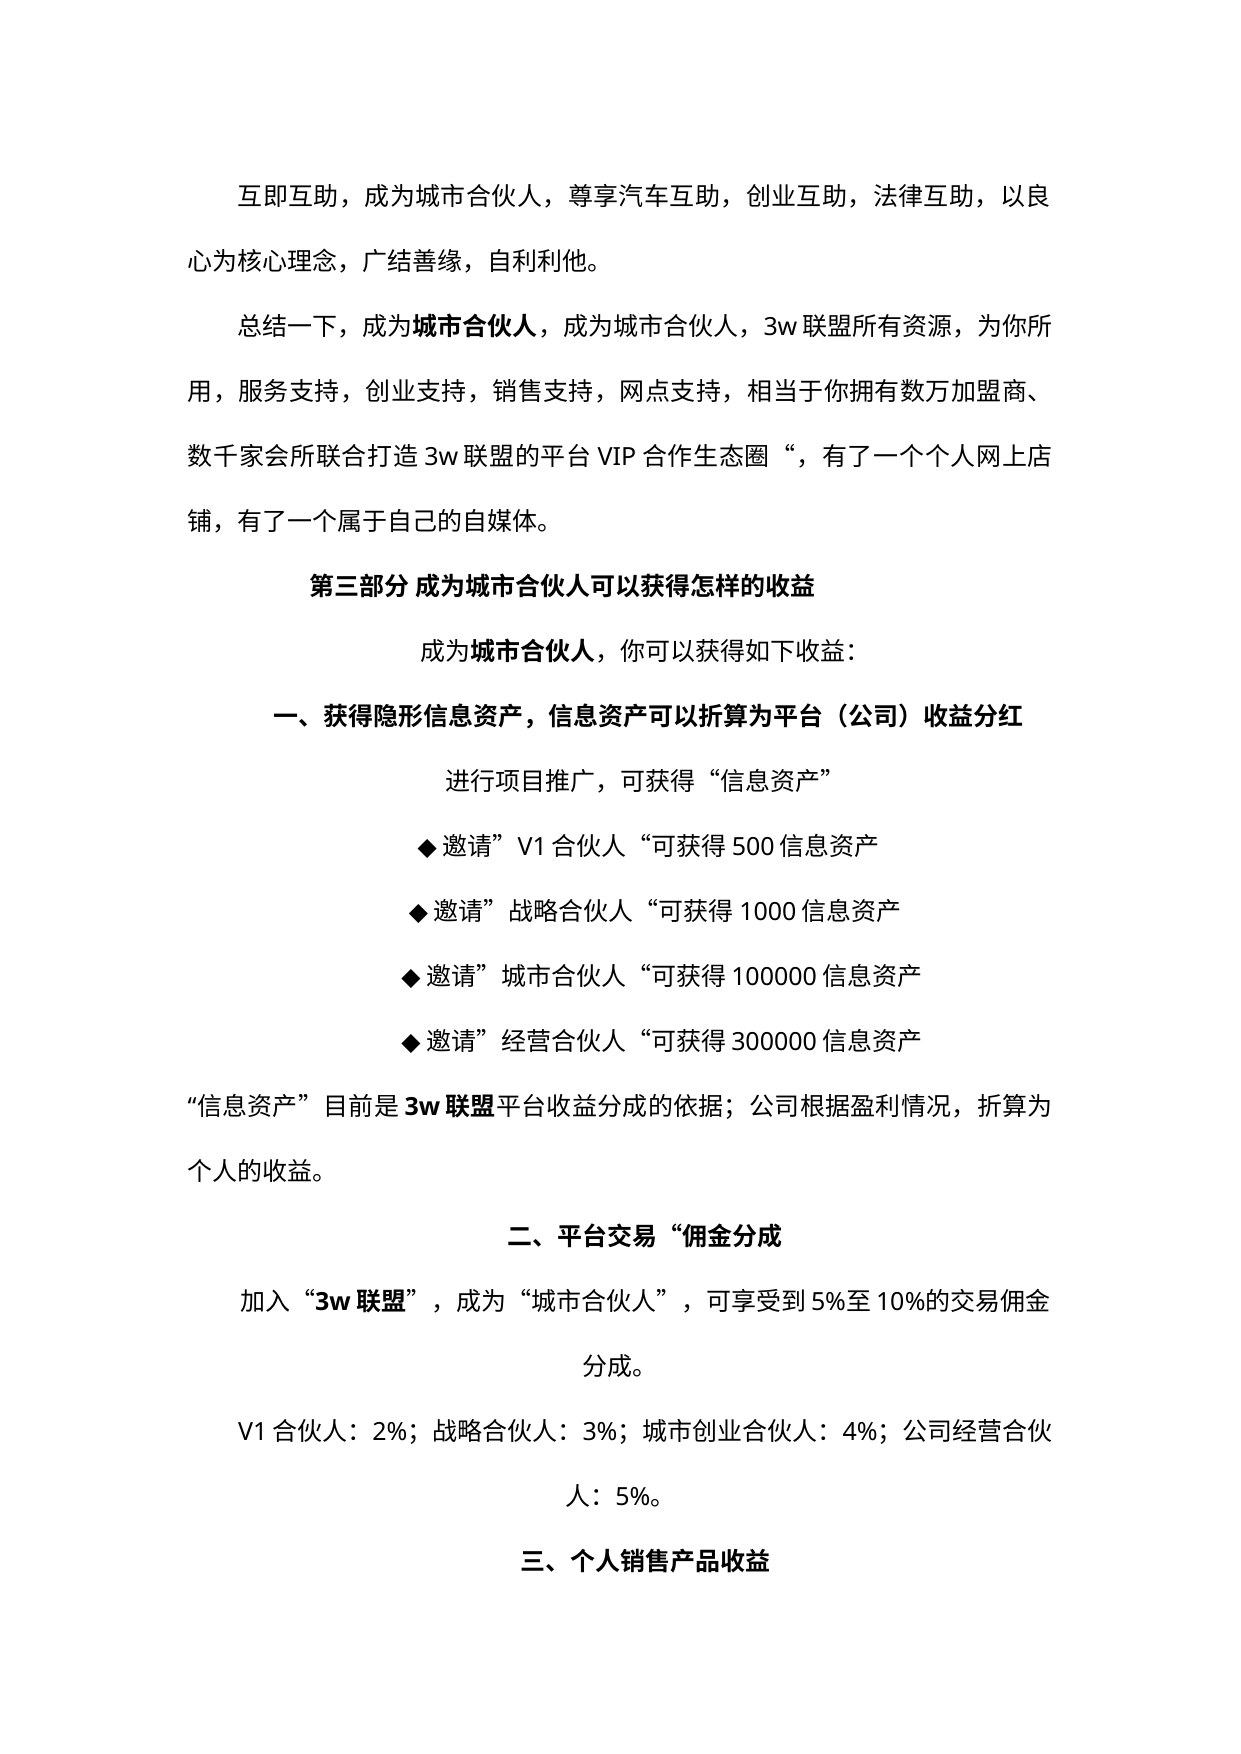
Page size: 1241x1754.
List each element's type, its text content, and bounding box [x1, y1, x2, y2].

text ◆邀请”城市合伙人“可获得100000信息资产 [187, 942, 1053, 1007]
text ◆邀请”经营合伙人“可获得300000信息资产 [187, 1007, 1053, 1072]
text V1合伙人：2%；战略合伙人：3%；城市创业合伙人：4%；公司经营合伙人：5%。 [187, 1397, 1053, 1527]
text 成为城市合伙人，你可以获得如下收益： [187, 617, 1053, 682]
text 互即互助，成为城市合伙人，尊享汽车互助，创业互助，法律互助，以良心为核心理念，广结善缘，自利利他。 [187, 162, 1053, 292]
text 总结一下，成为城市合伙人，成为城市合伙人，3w联盟所有资源，为你所用，服务支持，创业支持，销售支持，网点支持，相当于你拥有数万加盟商、数千家会所联合打造3w联盟的平台VIP合作生态圈“，有了一个个人网上店铺，有了一个属于自己的自媒体。 [187, 292, 1053, 552]
text 一、获得隐形信息资产，信息资产可以折算为平台（公司）收益分红 [187, 682, 1053, 747]
text 加入“3w联盟”，成为“城市合伙人”，可享受到5%至10%的交易佣金分成。 [187, 1267, 1053, 1397]
text ◆邀请”战略合伙人“可获得 1000信息资产 [187, 877, 1053, 942]
text 进行项目推广，可获得“信息资产” [187, 747, 1053, 812]
text ◆邀请”V1合伙人“可获得500信息资产 [187, 812, 1053, 877]
text 二、平台交易“佣金分成 [187, 1202, 1053, 1267]
text “信息资产”目前是3w联盟平台收益分成的依据；公司根据盈利情况，折算为个人的收益。 [187, 1072, 1053, 1202]
text 第三部分 成为城市合伙人可以获得怎样的收益 [187, 552, 1053, 617]
text 三、个人销售产品收益 [187, 1527, 1053, 1592]
